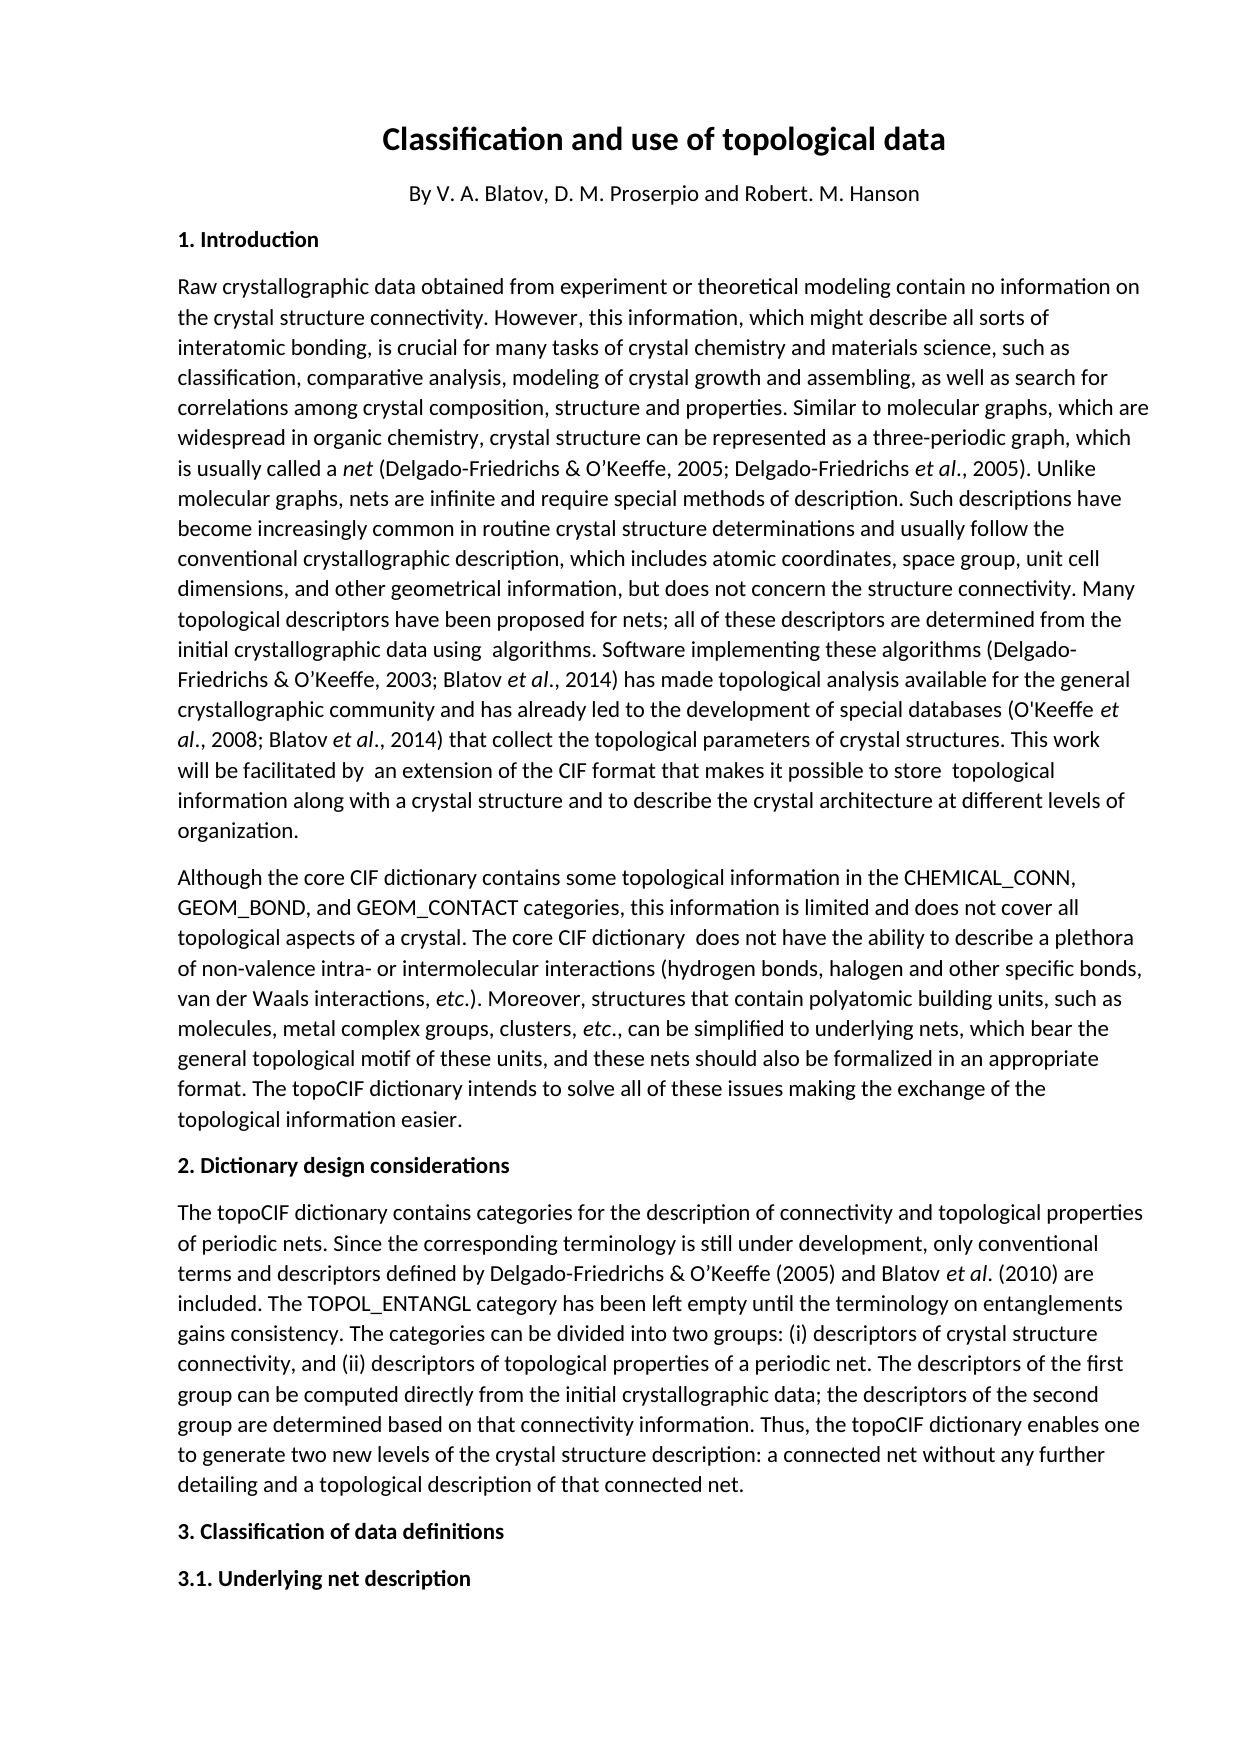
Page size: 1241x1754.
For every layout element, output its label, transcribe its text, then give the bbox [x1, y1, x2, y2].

text Although the core CIF dictionary contains some topological information in the CHEMICAL_CONN, GEOM_BOND, and GEOM_CONTACT categories, this information is limited and does not cover all topological aspects of a crystal. The core CIF dictionary does not have the ability to describe a plethora of non-valence intra- or intermolecular interactions (hydrogen bonds, halogen and other specific bonds, van der Waals interactions, etc.). Moreover, structures that contain polyatomic building units, such as molecules, metal complex groups, clusters, etc., can be simplified to underlying nets, which bear the general topological motif of these units, and these nets should also be formalized in an appropriate format. The topoCIF dictionary intends to solve all of these issues making the exchange of the topological information easier. [177, 863, 1152, 1133]
text By V. A. Blatov, D. M. Proserpio and Robert. M. Hanson [177, 179, 1152, 207]
text 3.1. Underlying net description [177, 1564, 1152, 1592]
text 1. Introduction [177, 226, 1152, 254]
text 3. Classification of data definitions [177, 1517, 1152, 1545]
text The topoCIF dictionary contains categories for the description of connectivity and topological properties of periodic nets. Since the corresponding terminology is still under development, only conventional terms and descriptors defined by Delgado-Friedrichs & O’Keeffe (2005) and Blatov et al. (2010) are included. The TOPOL_ENTANGL category has been left empty until the terminology on entanglements gains consistency. The categories can be divided into two groups: (i) descriptors of crystal structure connectivity, and (ii) descriptors of topological properties of a periodic net. The descriptors of the first group can be computed directly from the initial crystallographic data; the descriptors of the second group are determined based on that connectivity information. Thus, the topoCIF dictionary enables one to generate two new levels of the crystal structure description: a connected net without any further detailing and a topological description of that connected net. [177, 1198, 1152, 1498]
text Classification and use of topological data [177, 118, 1152, 159]
text 2. Dictionary design considerations [177, 1152, 1152, 1180]
text Raw crystallographic data obtained from experiment or theoretical modeling contain no information on the crystal structure connectivity. However, this information, which might describe all sorts of interatomic bonding, is crucial for many tasks of crystal chemistry and materials science, such as classification, comparative analysis, modeling of crystal growth and assembling, as well as search for correlations among crystal composition, structure and properties. Similar to molecular graphs, which are widespread in organic chemistry, crystal structure can be represented as a three-periodic graph, which is usually called a net (Delgado-Friedrichs & O’Keeffe, 2005; Delgado-Friedrichs et al., 2005). Unlike molecular graphs, nets are infinite and require special methods of description. Such descriptions have become increasingly common in routine crystal structure determinations and usually follow the conventional crystallographic description, which includes atomic coordinates, space group, unit cell dimensions, and other geometrical information, but does not concern the structure connectivity. Many topological descriptors have been proposed for nets; all of these descriptors are determined from the initial crystallographic data using algorithms. Software implementing these algorithms (Delgado-Friedrichs & O’Keeffe, 2003; Blatov et al., 2014) has made topological analysis available for the general crystallographic community and has already led to the development of special databases (O'Keeffe et al., 2008; Blatov et al., 2014) that collect the topological parameters of crystal structures. This work will be facilitated by an extension of the CIF format that makes it possible to store topological information along with a crystal structure and to describe the crystal architecture at different levels of organization. [177, 272, 1152, 844]
